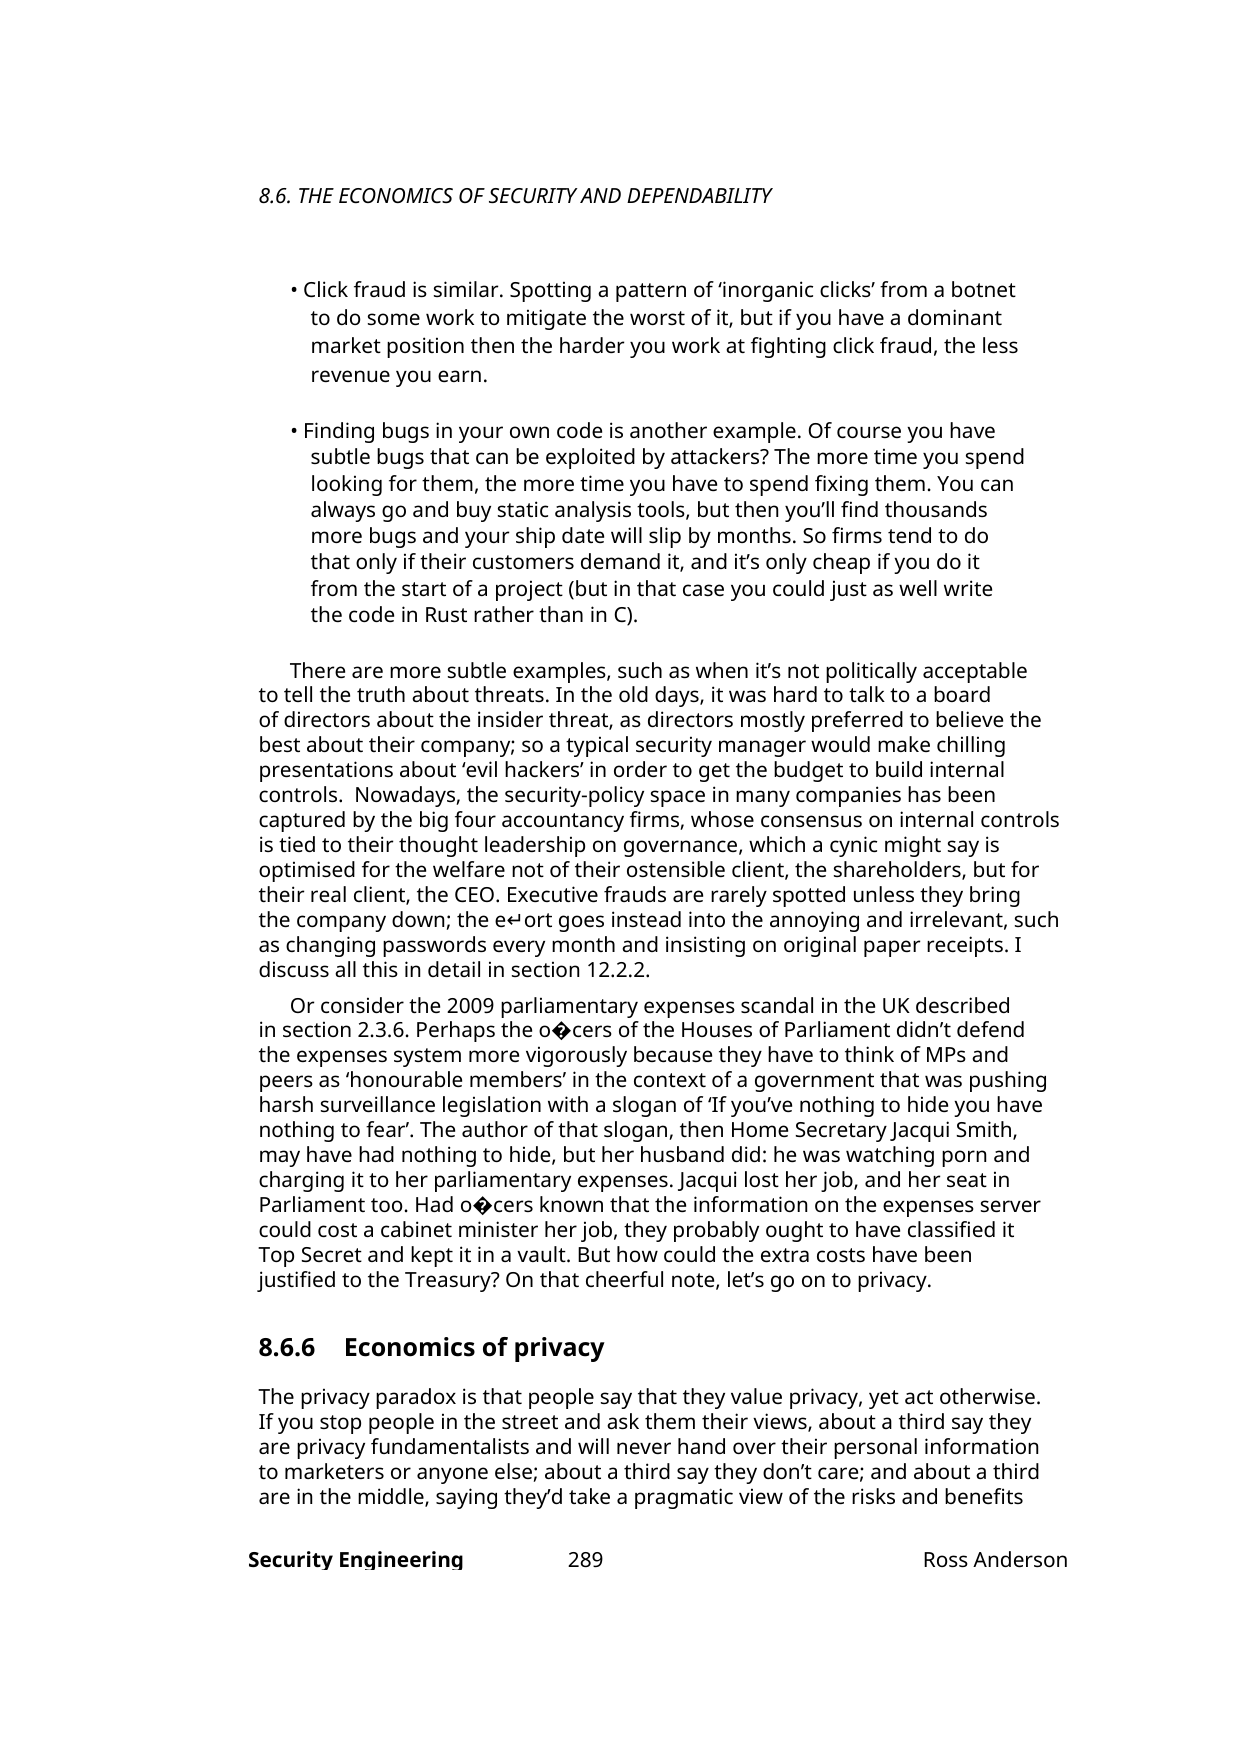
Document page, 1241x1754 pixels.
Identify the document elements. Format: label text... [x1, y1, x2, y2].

text to tell the truth about threats. In the old days, it was hard to talk to a board of directors about the insider threat, as directors mostly preferred to believe the best about their company; so a typical security manager would make chilling presentations about ‘evil hackers’ in order to get the budget to build internal controls. Nowadays, the security-policy space in many companies has been [150, 683, 1090, 807]
text 8.6. THE ECONOMICS OF SECURITY AND DEPENDABILITY [150, 187, 1090, 208]
table_header Ross Anderson [821, 1530, 1134, 1569]
text • Finding bugs in your own code is another example. Of course you have subtle bugs that can be exploited by attackers? The more time you spend looking for them, the more time you have to spend ﬁxing them. You can always go and buy static analysis tools, but then you’ll ﬁnd thousands more bugs and your ship date will slip by months. So ﬁrms tend to do that only if their customers demand it, and it’s only cheap if you do it from the start of a project (but in that case you could just as well write the code in Rust rather than in C). [150, 417, 1090, 627]
table_header 289 [507, 1530, 821, 1569]
text The privacy paradox is that people say that they value privacy, yet act otherwise. If you stop people in the street and ask them their views, about a third say they are privacy fundamentalists and will never hand over their personal information to marketers or anyone else; about a third say they don’t care; and about a third are in the middle, saying they’d take a pragmatic view of the risks and beneﬁts [150, 1384, 1090, 1509]
text There are more subtle examples, such as when it’s not politically acceptable [150, 662, 1090, 683]
text • Click fraud is similar. Spotting a pattern of ‘inorganic clicks’ from a botnet to do some work to mitigate the worst of it, but if you have a dominant market position then the harder you work at ﬁghting click fraud, the less revenue you earn. [150, 274, 1090, 388]
table_header Security Engineering [194, 1530, 507, 1569]
text 8.6.6 Economics of privacy [150, 1337, 1090, 1362]
text in section 2.3.6. Perhaps the o�cers of the Houses of Parliament didn’t defend the expenses system more vigorously because they have to think of MPs and peers as ‘honourable members’ in the context of a government that was pushing harsh surveillance legislation with a slogan of ‘If you’ve nothing to hide you have nothing to fear’. The author of that slogan, then Home Secretary Jacqui Smith, may have had nothing to hide, but her husband did: he was watching porn and charging it to her parliamentary expenses. Jacqui lost her job, and her seat in Parliament too. Had o�cers known that the information on the expenses server could cost a cabinet minister her job, they probably ought to have classiﬁed it Top Secret and kept it in a vault. But how could the extra costs have been justiﬁed to the Treasury? On that cheerful note, let’s go on to privacy. [150, 1017, 1090, 1292]
text captured by the big four accountancy ﬁrms, whose consensus on internal controls is tied to their thought leadership on governance, which a cynic might say is optimised for the welfare not of their ostensible client, the shareholders, but for their real client, the CEO. Executive frauds are rarely spotted unless they bring the company down; the e↵ort goes instead into the annoying and irrelevant, such as changing passwords every month and insisting on original paper receipts. I discuss all this in detail in section 12.2.2. [150, 807, 1090, 982]
text Or consider the 2009 parliamentary expenses scandal in the UK described [150, 997, 1090, 1017]
